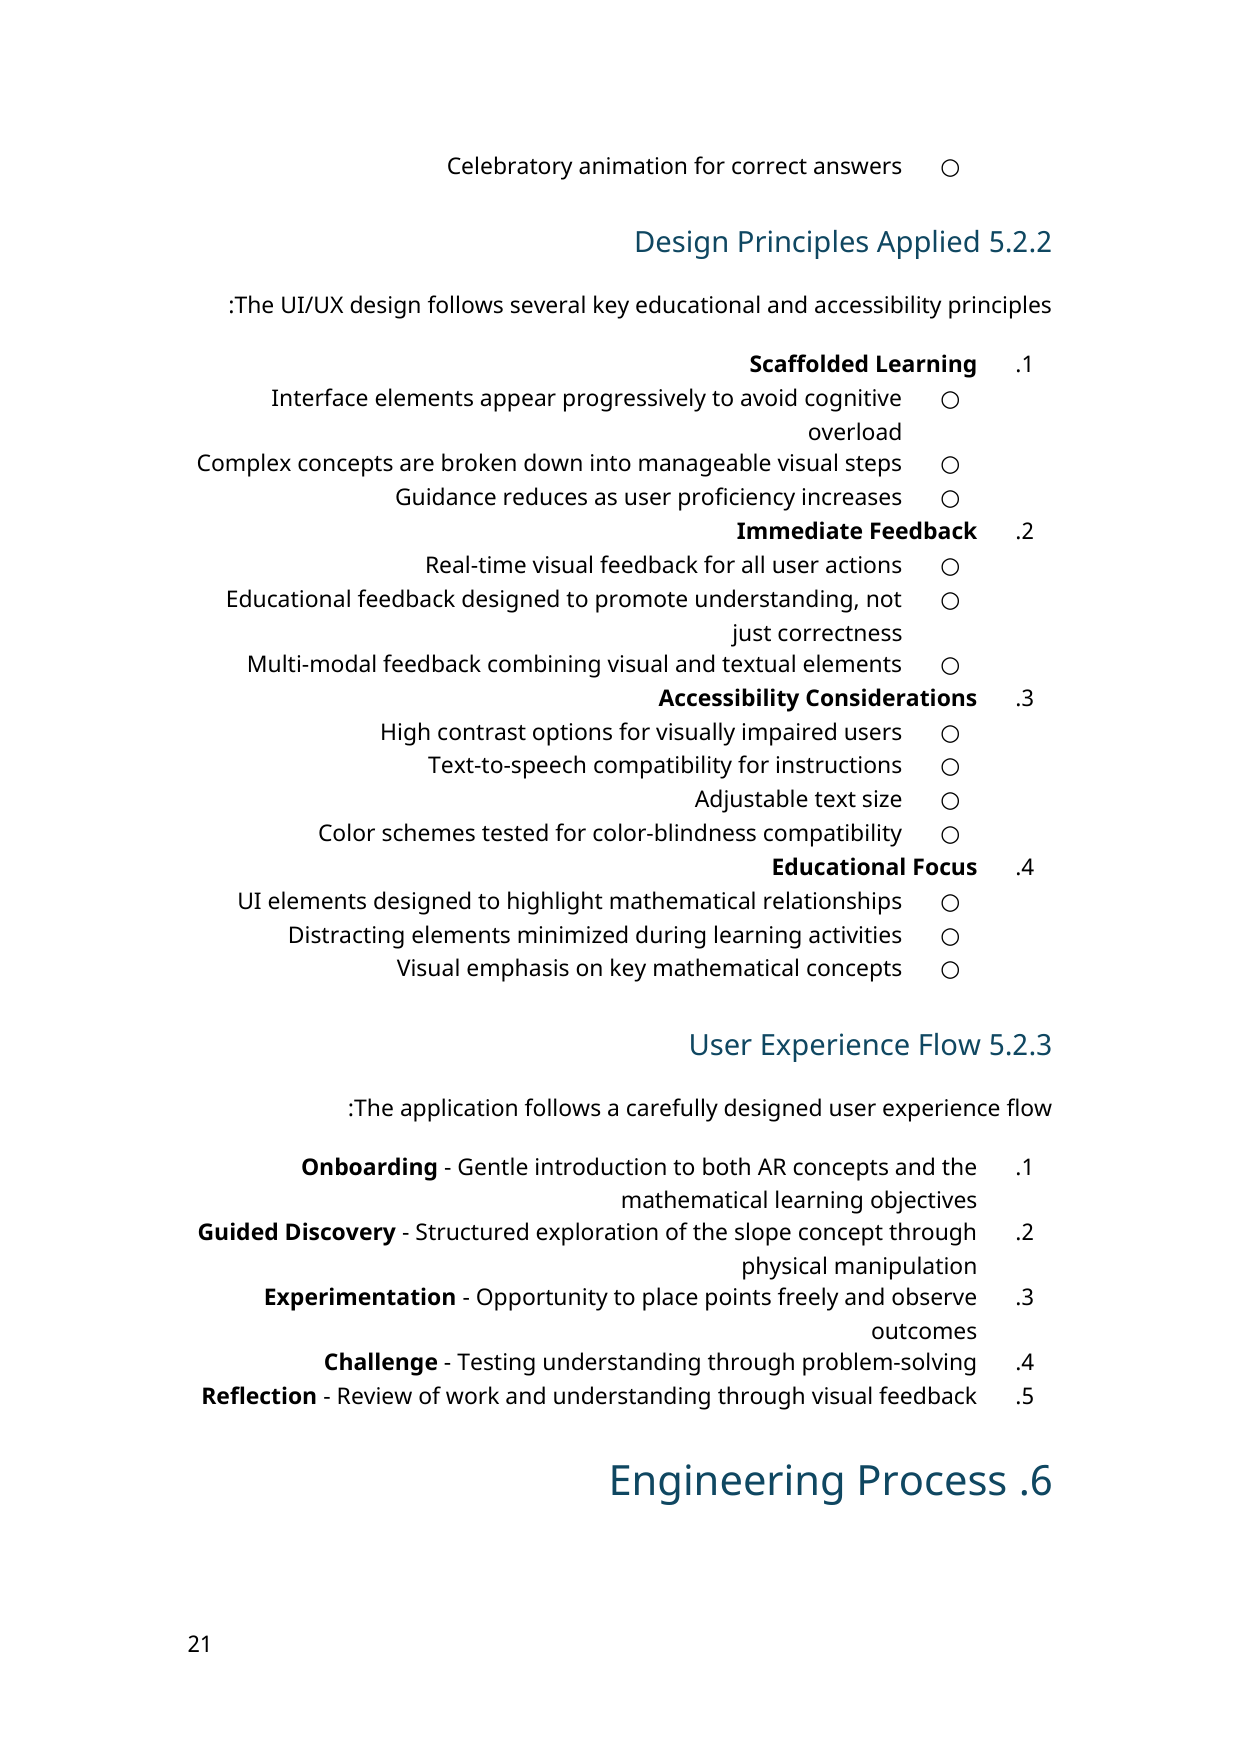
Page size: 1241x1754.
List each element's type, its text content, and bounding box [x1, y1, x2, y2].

list Adjustable text size [187, 783, 940, 817]
list Reflection - Review of work and understanding through visual feedback [187, 1380, 1015, 1414]
text The application follows a carefully designed user experience flow: [187, 1092, 1053, 1126]
list Challenge - Testing understanding through problem-solving [187, 1346, 1015, 1380]
text The UI/UX design follows several key educational and accessibility principles: [187, 289, 1053, 323]
list Color schemes tested for color-blindness compatibility [187, 817, 940, 851]
list Text-to-speech compatibility for instructions [187, 749, 940, 783]
list Celebratory animation for correct answers [187, 150, 940, 184]
list Onboarding - Gentle introduction to both AR concepts and the mathematical learning objectives [187, 1151, 1015, 1216]
list Guided Discovery - Structured exploration of the slope concept through physical manipulation [187, 1216, 1015, 1281]
list Educational feedback designed to promote understanding, not just correctness [187, 583, 940, 648]
list Scaffolded Learning [187, 348, 1015, 382]
list UI elements designed to highlight mathematical relationships [187, 885, 940, 918]
list Experimentation - Opportunity to place points freely and observe outcomes [187, 1281, 1015, 1346]
subtitle 5.2.2 Design Principles Applied [187, 221, 1053, 264]
list Distracting elements minimized during learning activities [187, 918, 940, 952]
list Complex concepts are broken down into manageable visual steps [187, 447, 940, 481]
list Immediate Feedback [187, 515, 1015, 549]
list Accessibility Considerations [187, 682, 1015, 715]
subtitle 6. Engineering Process [187, 1451, 1053, 1513]
list Real-time visual feedback for all user actions [187, 549, 940, 583]
list High contrast options for visually impaired users [187, 715, 940, 749]
list Visual emphasis on key mathematical concepts [187, 952, 940, 986]
list Educational Focus [187, 851, 1015, 885]
list Multi-modal feedback combining visual and textual elements [187, 648, 940, 682]
list Interface elements appear progressively to avoid cognitive overload [187, 382, 940, 447]
list Guidance reduces as user proficiency increases [187, 481, 940, 515]
subtitle 5.2.3 User Experience Flow [187, 1024, 1053, 1067]
